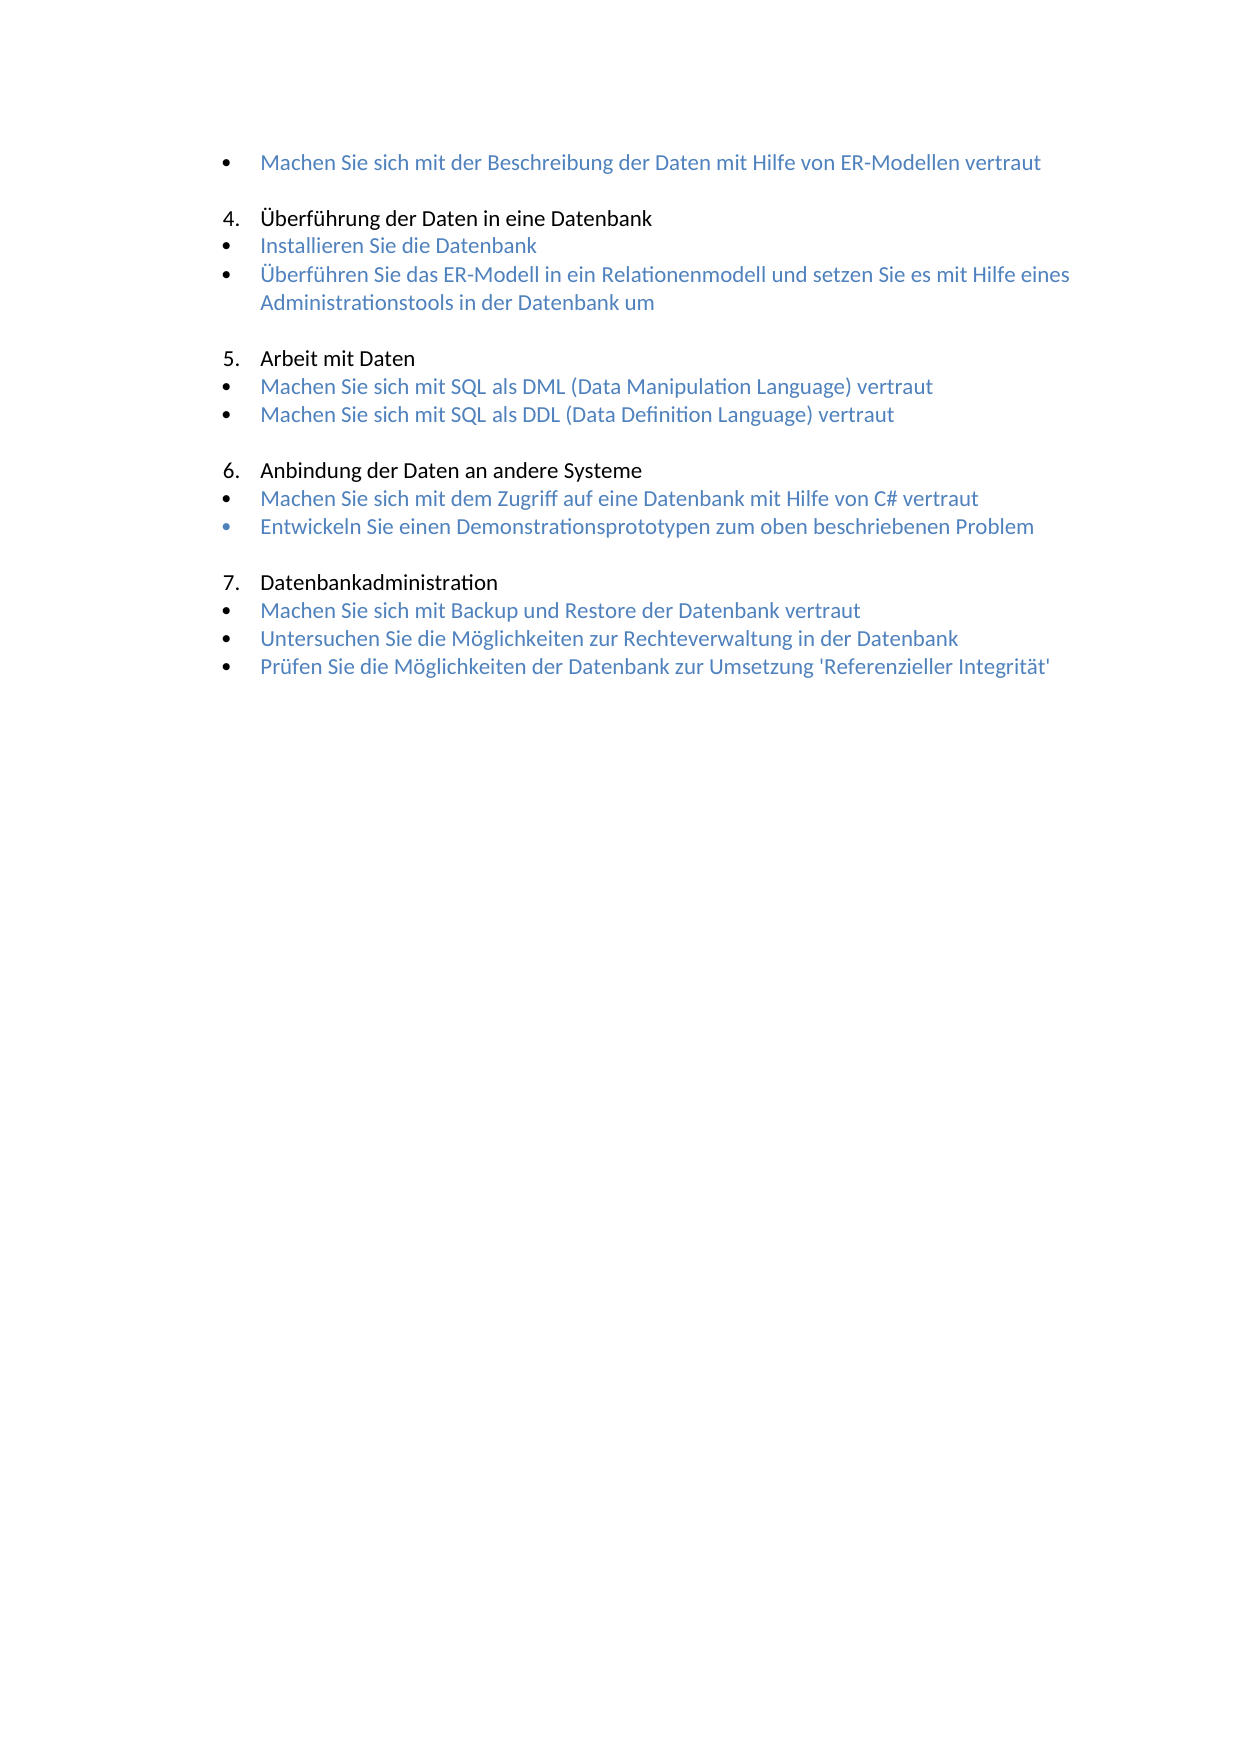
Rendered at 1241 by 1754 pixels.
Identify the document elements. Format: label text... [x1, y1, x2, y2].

list Arbeit mit Daten [223, 344, 1093, 372]
list Installieren Sie die Datenbank [223, 232, 1093, 260]
list Überführung der Daten in eine Datenbank [223, 204, 1093, 232]
list Prüfen Sie die Möglichkeiten der Datenbank zur Umsetzung 'Referenzieller Integrität' [223, 652, 1093, 680]
list Überführen Sie das ER-Modell in ein Relationenmodell und setzen Sie es mit Hilfe eines Administrationstools in der Datenbank um [223, 260, 1093, 316]
list Datenbankadministration [223, 568, 1093, 596]
list Entwickeln Sie einen Demonstrationsprototypen zum oben beschriebenen Problem [223, 512, 1093, 540]
list Machen Sie sich mit SQL als DDL (Data Definition Language) vertraut [223, 400, 1093, 428]
list Untersuchen Sie die Möglichkeiten zur Rechteverwaltung in der Datenbank [223, 624, 1093, 652]
list Machen Sie sich mit der Beschreibung der Daten mit Hilfe von ER-Modellen vertraut [223, 148, 1093, 176]
list Machen Sie sich mit Backup und Restore der Datenbank vertraut [223, 596, 1093, 624]
list Machen Sie sich mit dem Zugriff auf eine Datenbank mit Hilfe von C# vertraut [223, 484, 1093, 512]
list Machen Sie sich mit SQL als DML (Data Manipulation Language) vertraut [223, 372, 1093, 400]
list Anbindung der Daten an andere Systeme [223, 456, 1093, 484]
